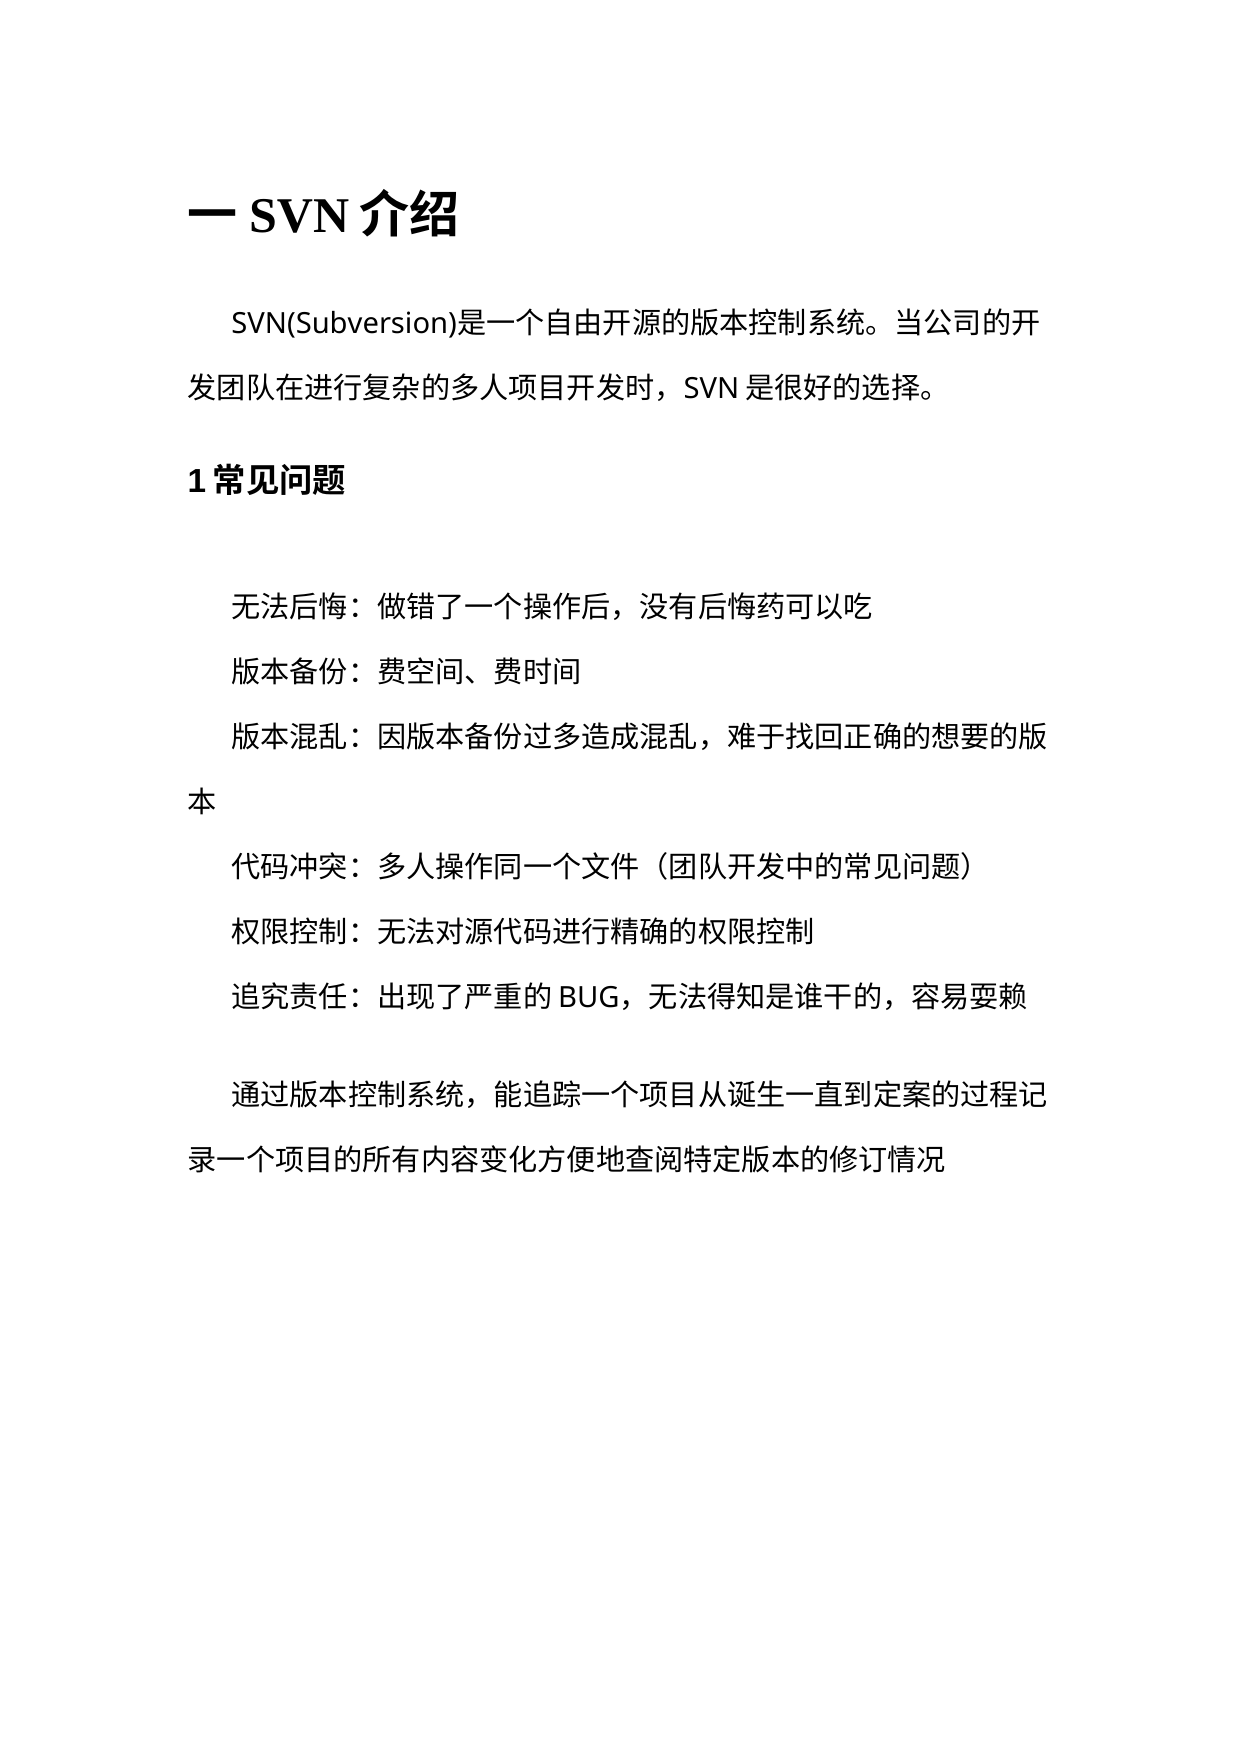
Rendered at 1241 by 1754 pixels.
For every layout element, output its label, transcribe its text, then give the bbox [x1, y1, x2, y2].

text SVN(Subversion)是一个自由开源的版本控制系统。当公司的开发团队在进行复杂的多人项目开发时，SVN是很好的选择。 [187, 289, 1053, 419]
text 代码冲突：多人操作同一个文件（团队开发中的常见问题） [187, 832, 1053, 897]
text 版本备份：费空间、费时间 [187, 637, 1053, 702]
subtitle 1常见问题 [187, 446, 1053, 511]
text 无法后悔：做错了一个操作后，没有后悔药可以吃 [187, 572, 1053, 637]
text 权限控制：无法对源代码进行精确的权限控制 [187, 897, 1053, 962]
subtitle 一 SVN介绍 [187, 162, 1053, 259]
text 版本混乱：因版本备份过多造成混乱，难于找回正确的想要的版本 [187, 702, 1053, 832]
text 追究责任：出现了严重的BUG，无法得知是谁干的，容易耍赖 [187, 962, 1053, 1027]
text 通过版本控制系统，能追踪一个项目从诞生一直到定案的过程记录一个项目的所有内容变化方便地查阅特定版本的修订情况 [187, 1060, 1053, 1190]
